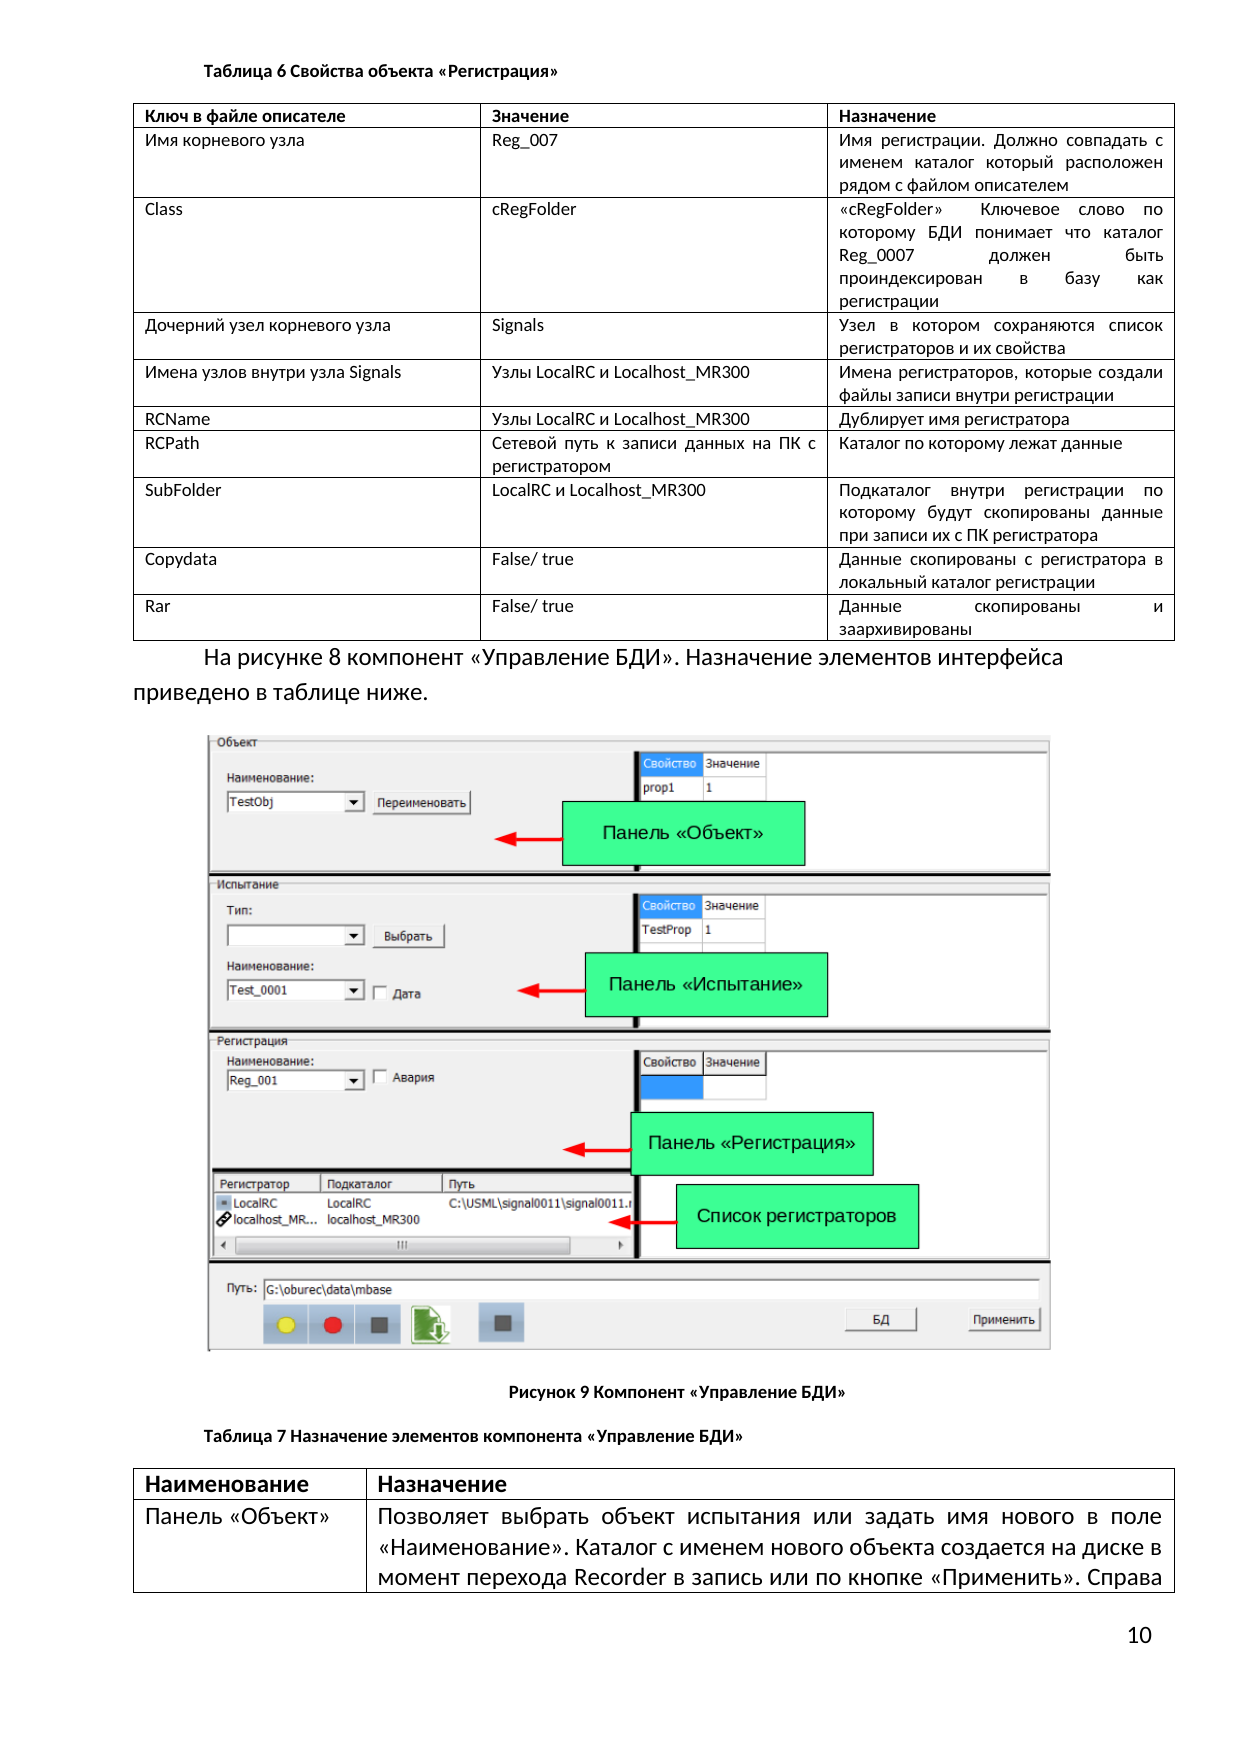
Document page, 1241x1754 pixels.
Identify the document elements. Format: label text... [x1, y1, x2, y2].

table_cell Имя корневого узла [134, 128, 480, 197]
text На рисунке 8 компонент «Управление БДИ». Назначение элементов интерфейса приведено в таблице ниже. [133, 641, 1152, 707]
table_cell SubFolder [134, 478, 480, 547]
table_cell Узлы LocalRC и Localhost_MR300 [481, 407, 827, 430]
table_cell Copydata [134, 548, 480, 593]
table_cell Сетевой путь к записи данных на ПК с регистратором [481, 431, 827, 477]
table_cell Дочерний узел корневого узла [134, 313, 480, 359]
table_cell False/ true [481, 548, 827, 593]
table_header Ключ в файле описателе [134, 104, 480, 127]
table_cell LocalRC и Localhost_MR300 [481, 478, 827, 547]
table_cell Reg_007 [481, 128, 827, 197]
table_cell Class [134, 198, 480, 312]
table_cell Имена регистраторов, которые создали файлы записи внутри регистрации [828, 360, 1174, 406]
table_header Наименование [134, 1469, 366, 1499]
table_cell cRegFolder [481, 198, 827, 312]
table_cell Узел в котором сохраняются список регистраторов и их свойства [828, 313, 1174, 359]
table_cell Signals [481, 313, 827, 359]
table_header Назначение [828, 104, 1174, 127]
table_cell False/ true [481, 595, 827, 640]
table_cell Rar [134, 595, 480, 640]
table_cell Имя регистрации. Должно совпадать с именем каталог который расположен рядом с файлом описателем [828, 128, 1174, 197]
table_cell Данные скопированы с регистратора в локальный каталог регистрации [828, 548, 1174, 593]
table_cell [367, 1500, 1174, 1592]
table_cell RCName [134, 407, 480, 430]
table_cell Узлы LocalRC и Localhost_MR300 [481, 360, 827, 406]
table_cell Данные скопированы и заархивированы [828, 595, 1174, 640]
table_cell Дублирует имя регистратора [828, 407, 1174, 430]
table_cell Подкаталог внутри регистрации по которому будут скопированы данные при записи их с ПК регистратора [828, 478, 1174, 547]
table_cell Панель «Объект» [134, 1500, 366, 1592]
table_header Значение [481, 104, 827, 127]
table_cell RCPath [134, 431, 480, 477]
table_cell Имена узлов внутри узла Signals [134, 360, 480, 406]
table_header Назначение [367, 1469, 1174, 1499]
table_cell Каталог по которому лежат данные [828, 431, 1174, 477]
table_cell «cRegFolder» Ключевое слово по которому БДИ понимает что каталог Reg_0007 должен быть проиндексирован в базу как регистрации [828, 198, 1174, 312]
